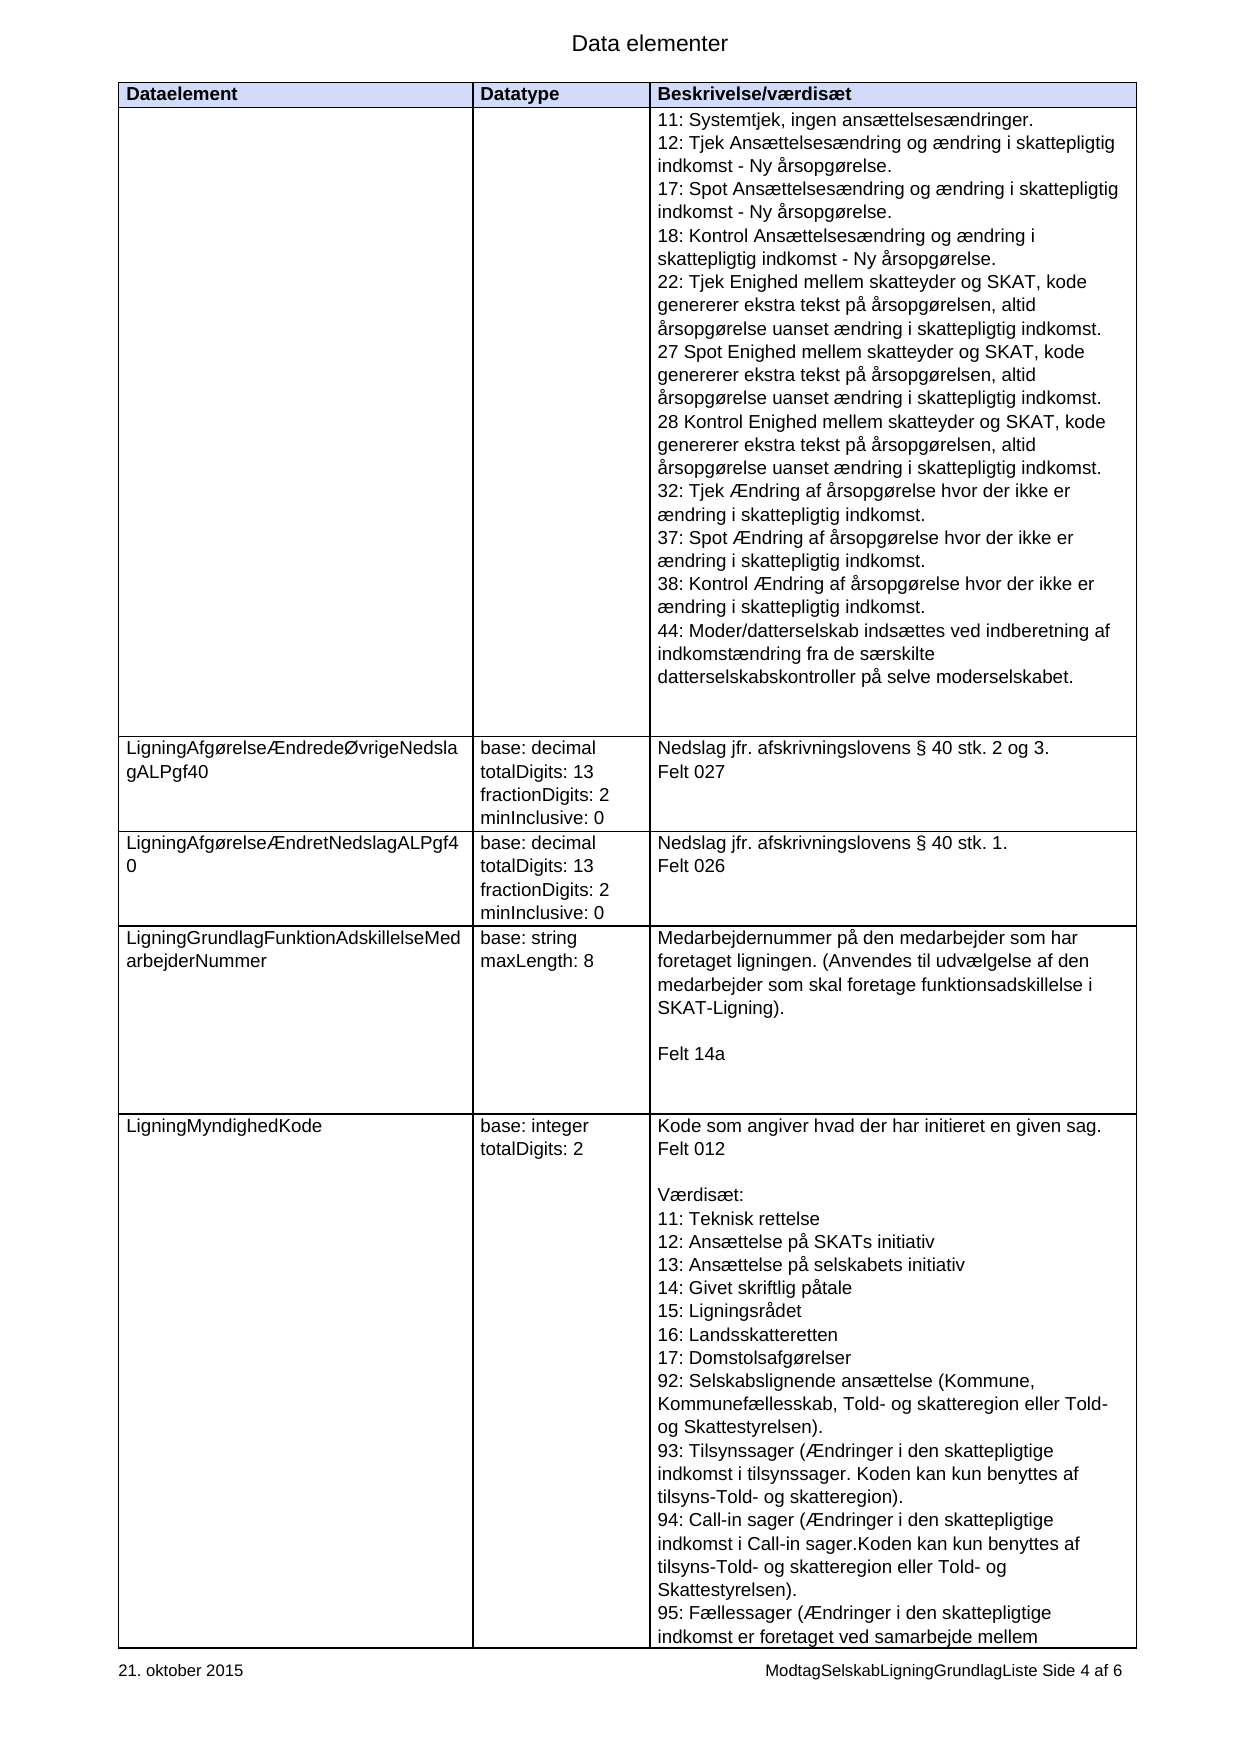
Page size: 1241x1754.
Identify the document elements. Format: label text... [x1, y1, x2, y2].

table_cell LigningGrundlagFunktionAdskillelseMedarbejderNummer [119, 927, 472, 1113]
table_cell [651, 108, 1136, 736]
table_cell base: decimal totalDigits: 13 fractionDigits: 2 minInclusive: 0 [474, 832, 649, 925]
table_cell base: decimal totalDigits: 13 fractionDigits: 2 minInclusive: 0 [474, 737, 649, 831]
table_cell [651, 1115, 1136, 1647]
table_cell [474, 108, 649, 736]
table_cell Medarbejdernummer på den medarbejder som har foretaget ligningen. (Anvendes til udvælgelse af den medarbejder som skal foretage funktionsadskillelse i SKAT-Ligning). Felt 14a [651, 927, 1136, 1113]
table_header Dataelement [119, 83, 472, 107]
table_header Beskrivelse/værdisæt [651, 83, 1136, 107]
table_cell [119, 1115, 472, 1647]
table_cell Nedslag jfr. afskrivningslovens § 40 stk. 2 og 3. Felt 027 [651, 737, 1136, 831]
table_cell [119, 108, 472, 736]
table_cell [474, 1115, 649, 1647]
table_cell LigningAfgørelseÆndretNedslagALPgf40 [119, 832, 472, 925]
table_cell Nedslag jfr. afskrivningslovens § 40 stk. 1. Felt 026 [651, 832, 1136, 925]
table_cell LigningAfgørelseÆndredeØvrigeNedslagALPgf40 [119, 737, 472, 831]
table_cell base: string maxLength: 8 [474, 927, 649, 1113]
table_header Datatype [474, 83, 649, 107]
